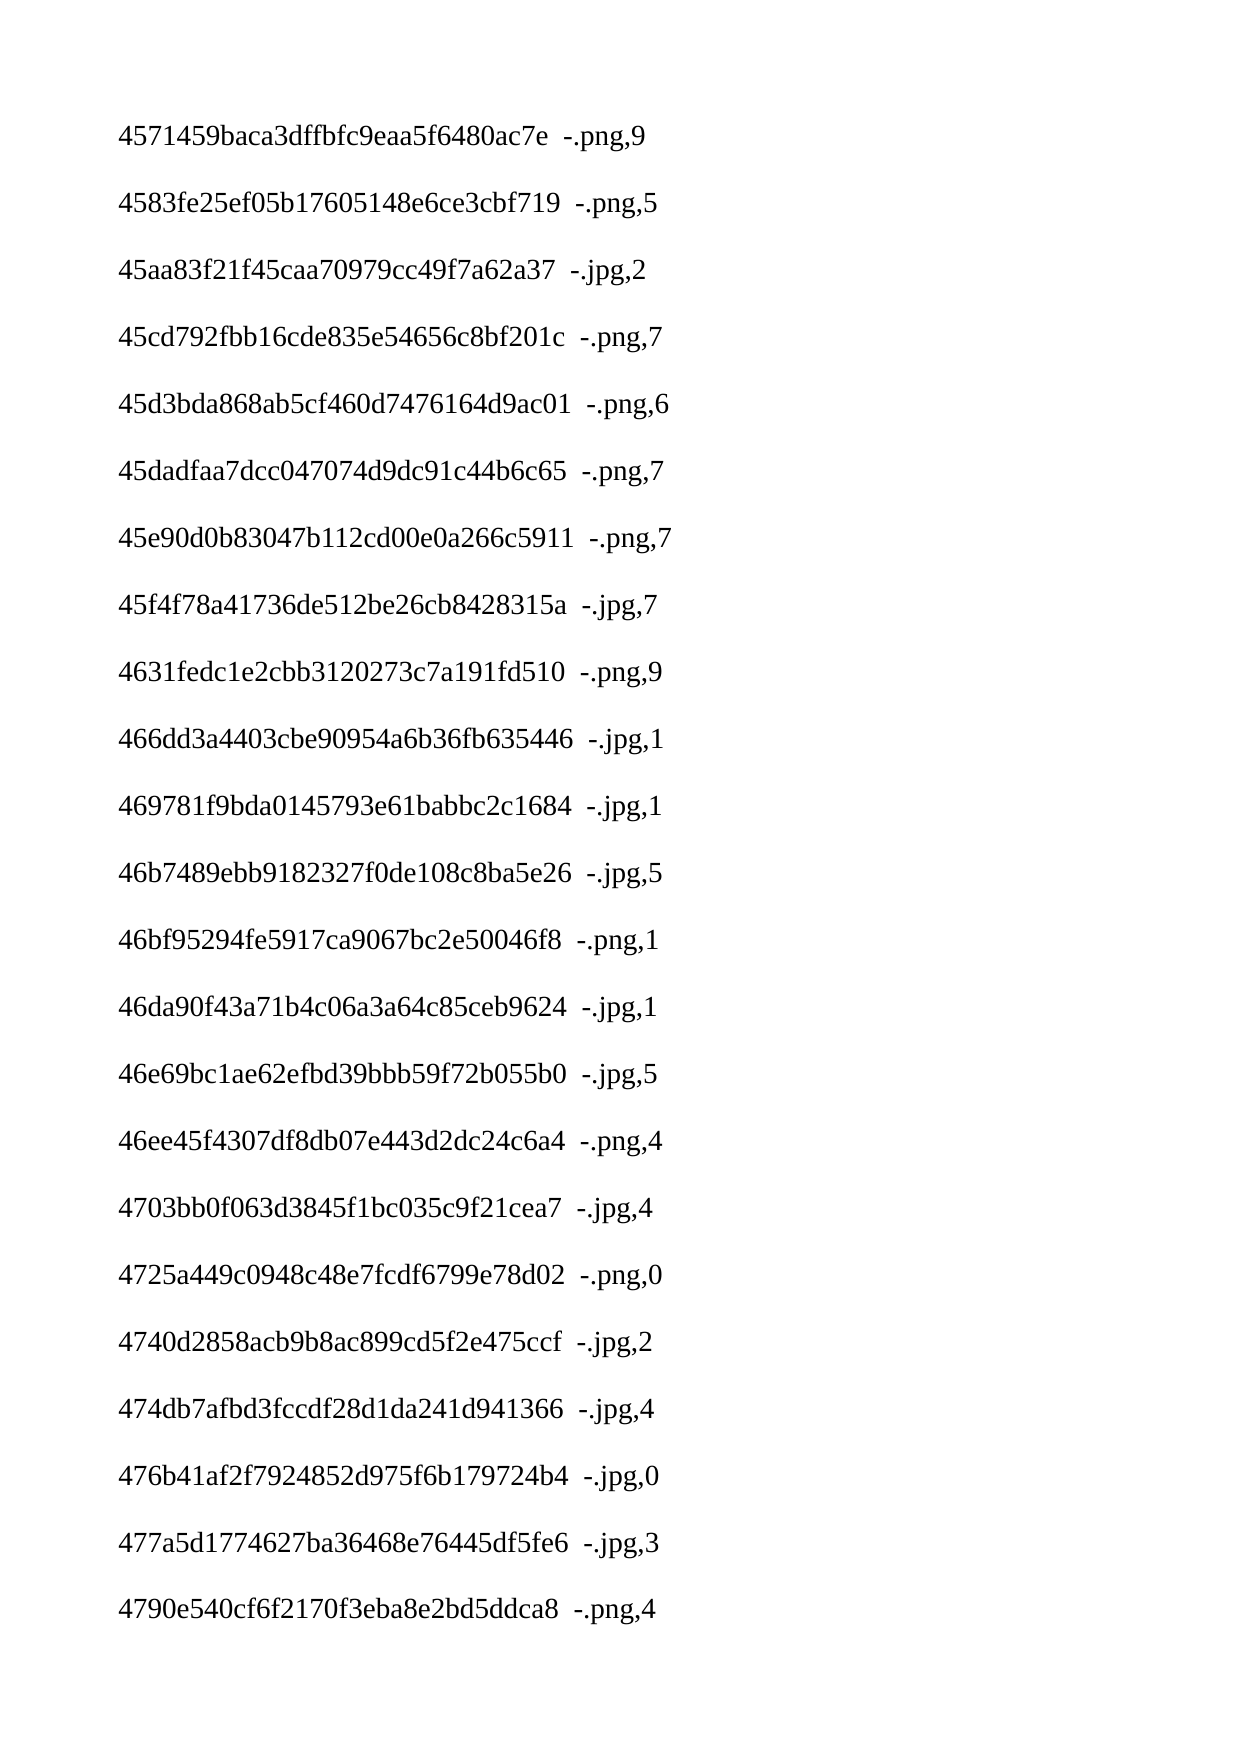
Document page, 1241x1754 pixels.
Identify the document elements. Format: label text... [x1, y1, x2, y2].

text 45e90d0b83047b112cd00e0a266c5911 -.png,7 [118, 520, 1122, 553]
text 46b7489ebb9182327f0de108c8ba5e26 -.jpg,5 [118, 855, 1122, 888]
text 469781f9bda0145793e61babbc2c1684 -.jpg,1 [118, 788, 1122, 821]
text 4790e540cf6f2170f3eba8e2bd5ddca8 -.png,4 [118, 1592, 1122, 1625]
text 4740d2858acb9b8ac899cd5f2e475ccf -.jpg,2 [118, 1324, 1122, 1357]
text 476b41af2f7924852d975f6b179724b4 -.jpg,0 [118, 1458, 1122, 1491]
text 4703bb0f063d3845f1bc035c9f21cea7 -.jpg,4 [118, 1190, 1122, 1223]
text 4571459baca3dffbfc9eaa5f6480ac7e -.png,9 [118, 118, 1122, 152]
text 45f4f78a41736de512be26cb8428315a -.jpg,7 [118, 587, 1122, 621]
text 477a5d1774627ba36468e76445df5fe6 -.jpg,3 [118, 1525, 1122, 1558]
text 4631fedc1e2cbb3120273c7a191fd510 -.png,9 [118, 654, 1122, 687]
text 466dd3a4403cbe90954a6b36fb635446 -.jpg,1 [118, 721, 1122, 754]
text 45dadfaa7dcc047074d9dc91c44b6c65 -.png,7 [118, 453, 1122, 487]
text 474db7afbd3fccdf28d1da241d941366 -.jpg,4 [118, 1391, 1122, 1424]
text 45d3bda868ab5cf460d7476164d9ac01 -.png,6 [118, 386, 1122, 419]
text 46da90f43a71b4c06a3a64c85ceb9624 -.jpg,1 [118, 989, 1122, 1022]
text 46bf95294fe5917ca9067bc2e50046f8 -.png,1 [118, 922, 1122, 955]
text 45cd792fbb16cde835e54656c8bf201c -.png,7 [118, 319, 1122, 353]
text 46e69bc1ae62efbd39bbb59f72b055b0 -.jpg,5 [118, 1056, 1122, 1089]
text 45aa83f21f45caa70979cc49f7a62a37 -.jpg,2 [118, 252, 1122, 286]
text 4583fe25ef05b17605148e6ce3cbf719 -.png,5 [118, 185, 1122, 219]
text 4725a449c0948c48e7fcdf6799e78d02 -.png,0 [118, 1257, 1122, 1290]
text 46ee45f4307df8db07e443d2dc24c6a4 -.png,4 [118, 1123, 1122, 1156]
